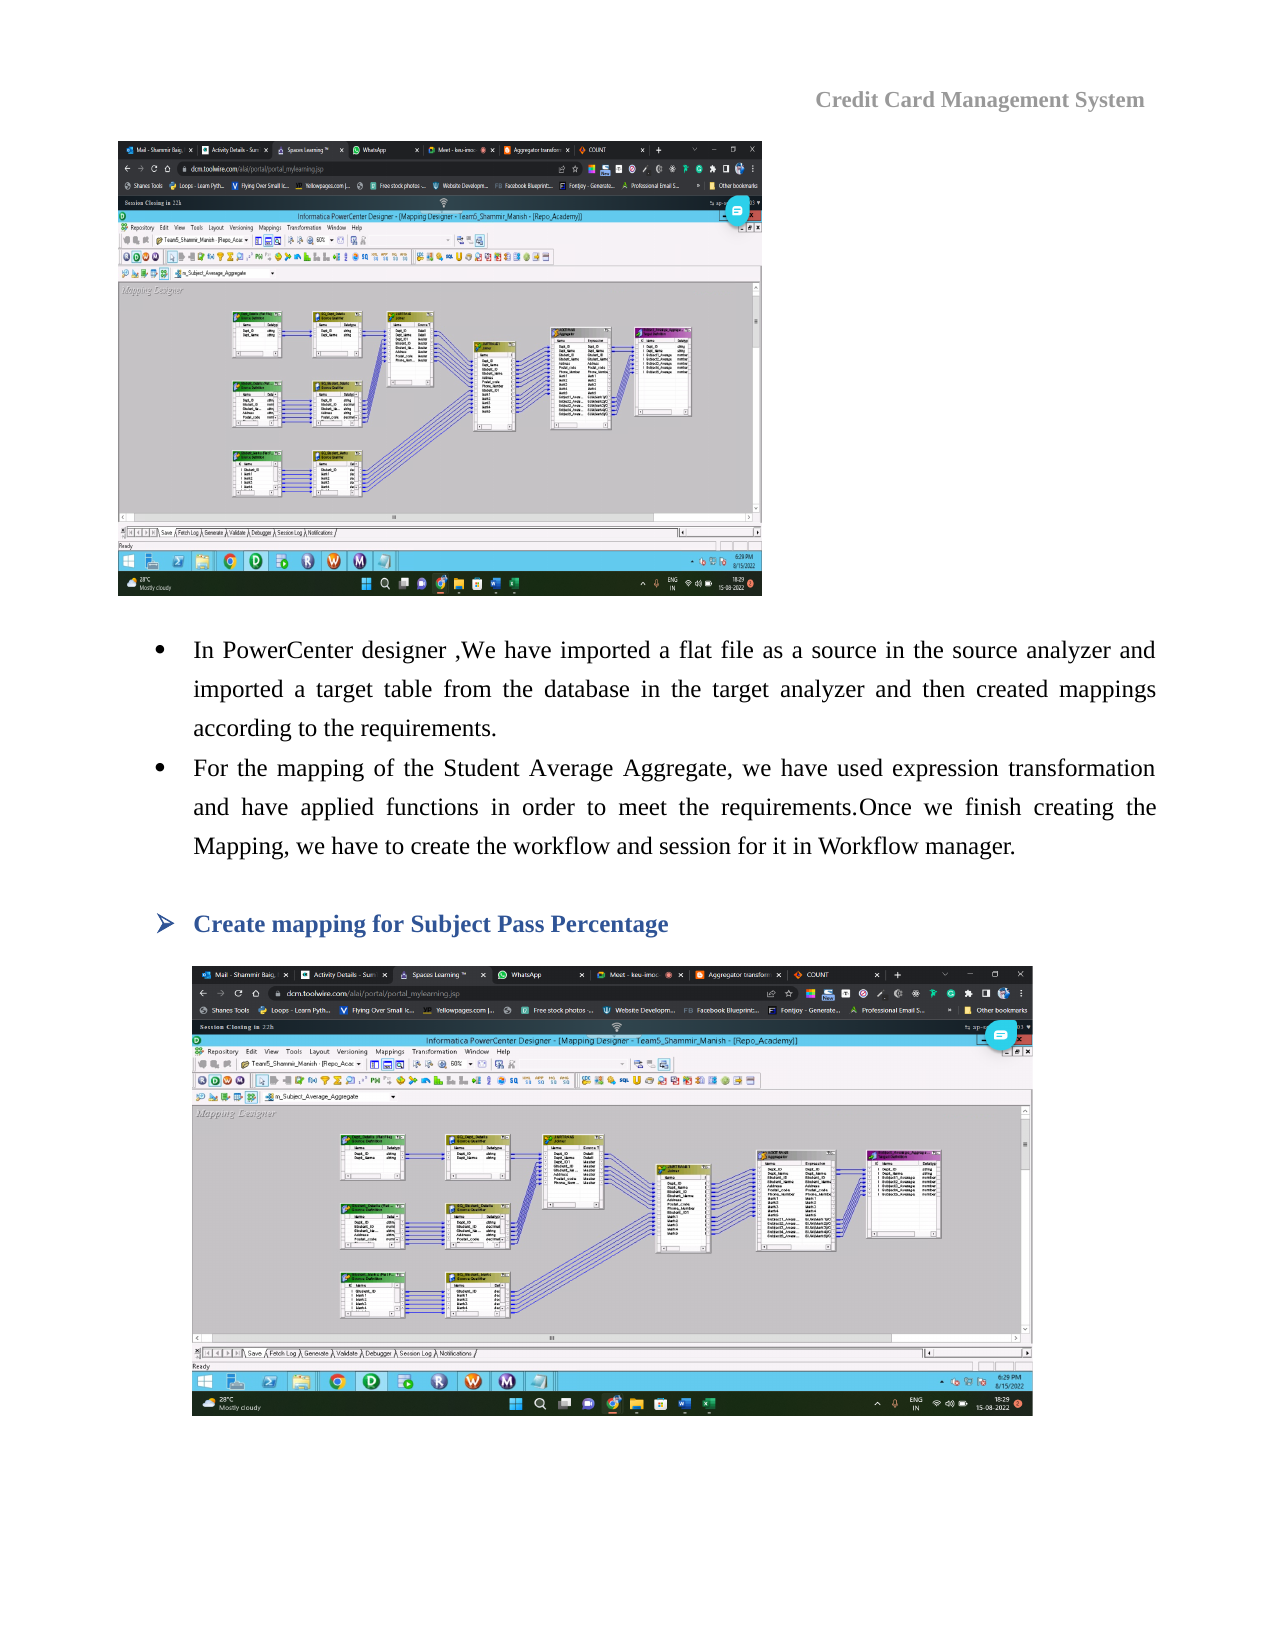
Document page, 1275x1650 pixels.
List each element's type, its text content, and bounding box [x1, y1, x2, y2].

list For the mapping of the Student Average Aggregate, we have used expression transformation and have applied functions in order to meet the requirements.Once we finish creating the Mapping, we have to create the workflow and session for it in Workflow manager. [156, 742, 1157, 859]
picture [192, 966, 1033, 1416]
picture [118, 141, 762, 596]
list Create mapping for Subject Pass Percentage [156, 898, 1157, 938]
list In PowerCenter designer ,We have imported a flat file as a source in the source analyzer and imported a target table from the database in the target analyzer and then created mappings according to the requirements. [156, 625, 1157, 742]
